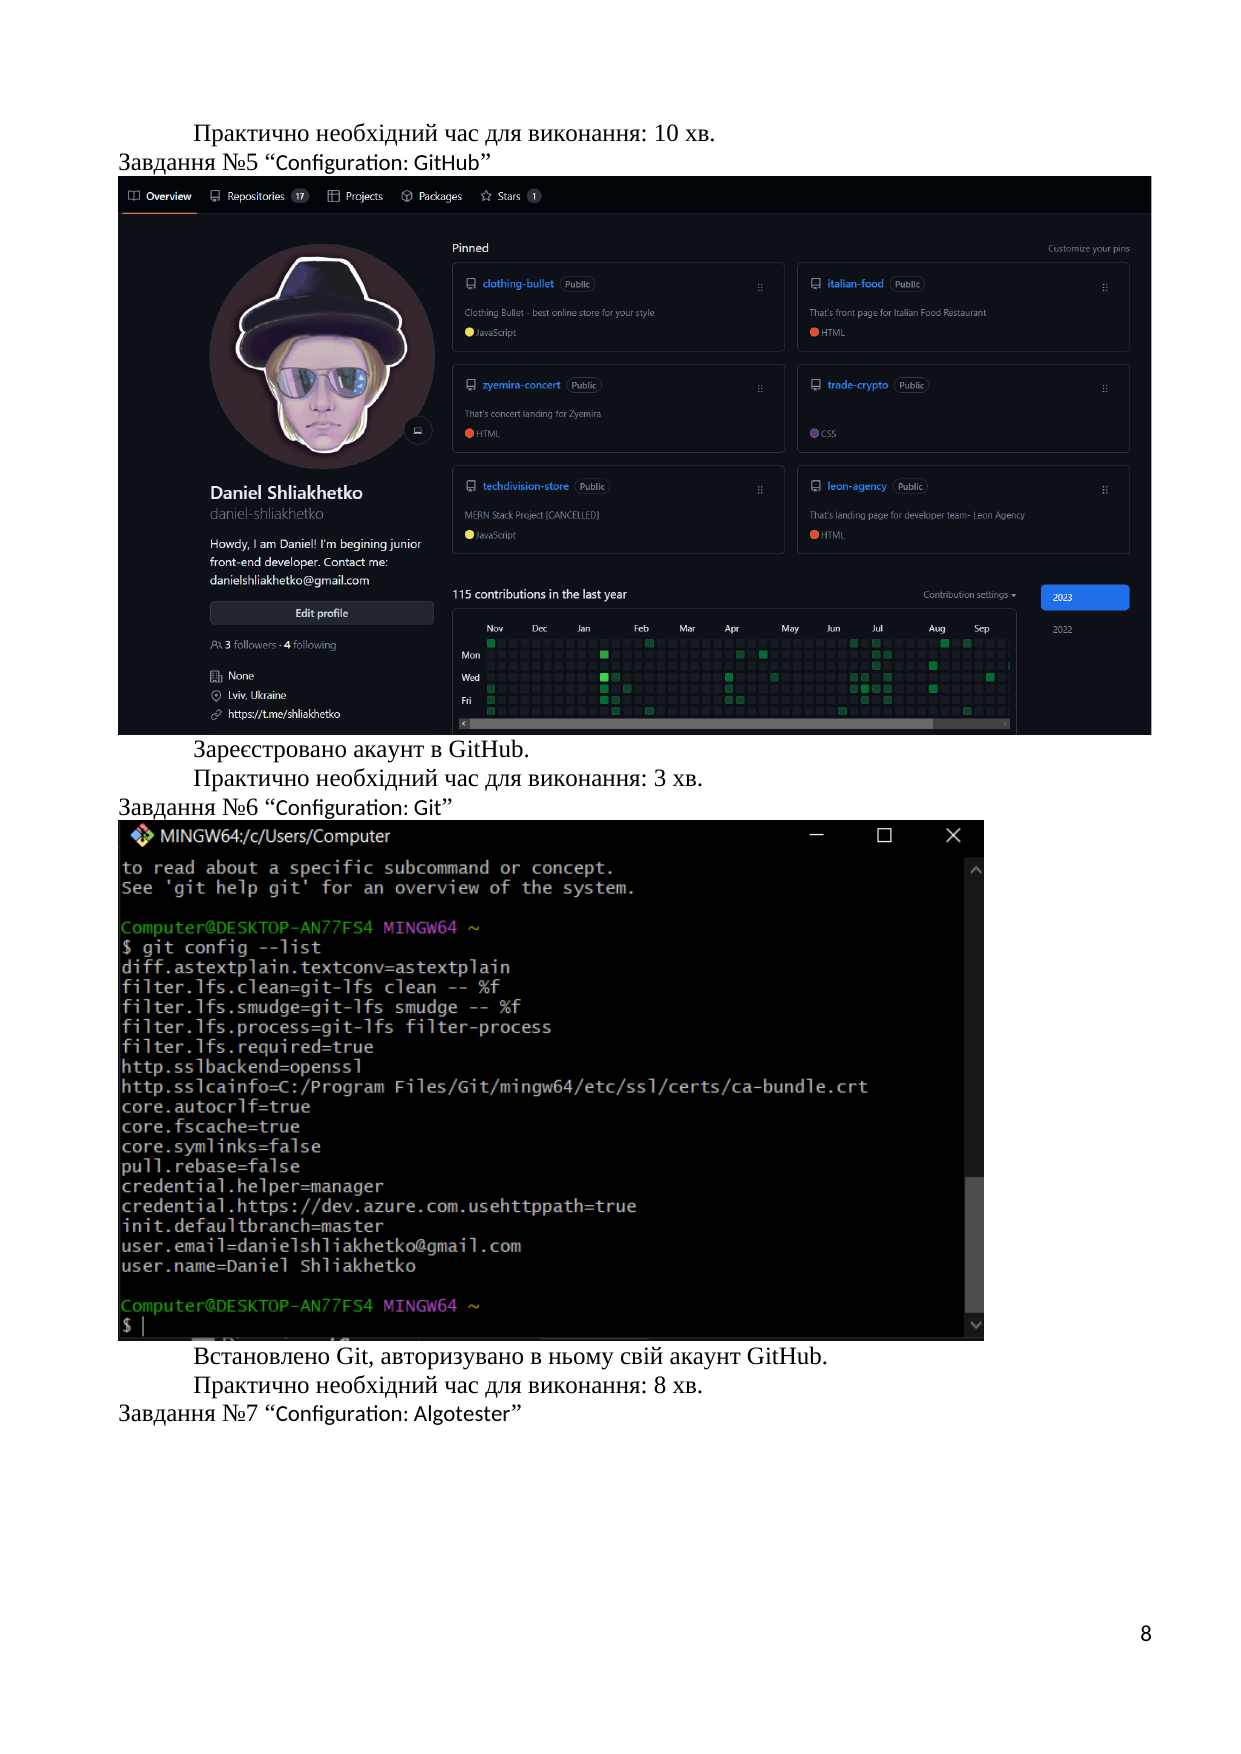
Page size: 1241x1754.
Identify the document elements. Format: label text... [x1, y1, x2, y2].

text Зареєстровано акаунт в GitHub. [193, 735, 1152, 763]
text Завдання №7 “Configuration: Algotester” [118, 1398, 1152, 1428]
picture [118, 176, 1152, 735]
text Практично необхідний час для виконання: 8 хв. [118, 1370, 1152, 1398]
picture [118, 820, 984, 1341]
text Встановлено Git, авторизувано в ньому свій акаунт GitHub. [193, 1341, 1152, 1370]
text Практично необхідний час для виконання: 10 хв. [118, 118, 1152, 147]
text Завдання №5 “Configuration: GitHub” [118, 147, 1152, 176]
text Завдання №6 “Configuration: Git” [118, 792, 1152, 821]
text Практично необхідний час для виконання: 3 хв. [118, 763, 1152, 792]
